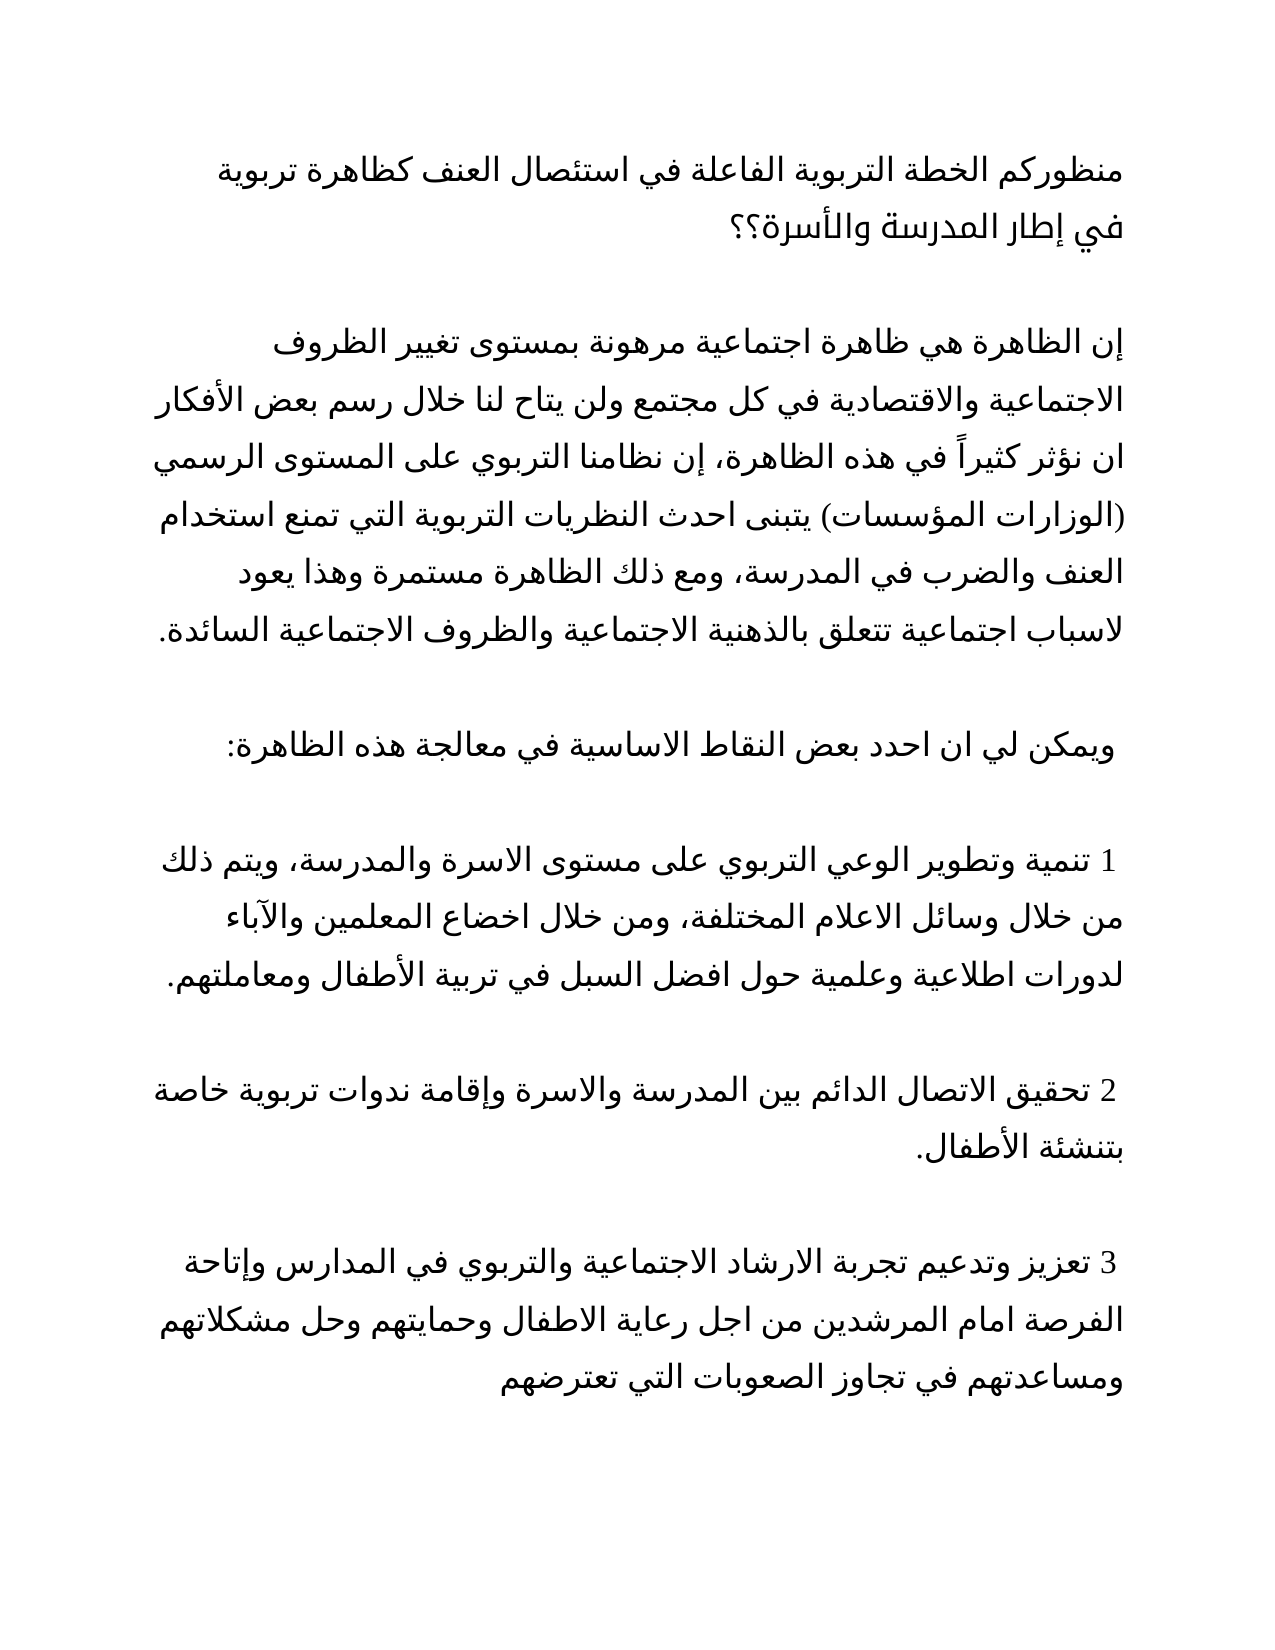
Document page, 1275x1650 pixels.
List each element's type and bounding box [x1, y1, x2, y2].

text [150, 150, 1125, 1453]
